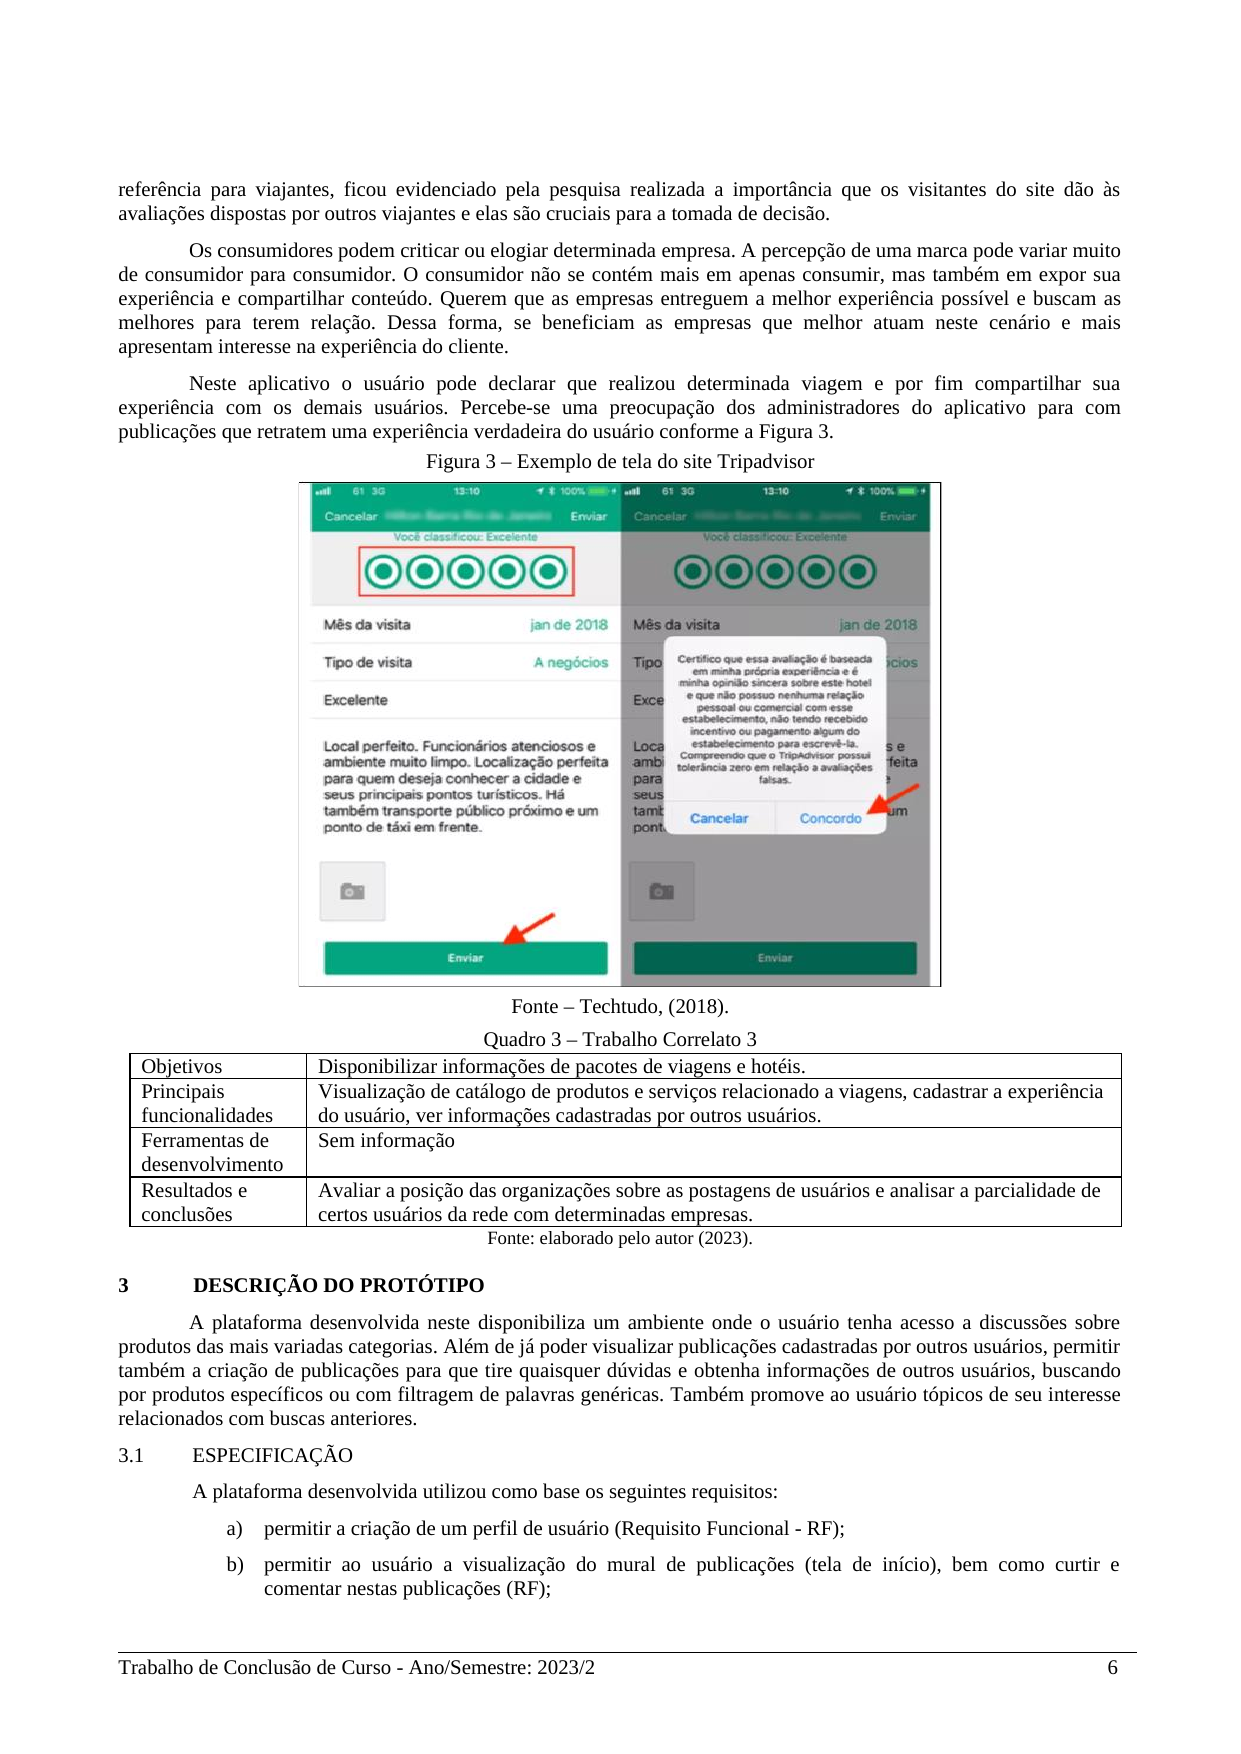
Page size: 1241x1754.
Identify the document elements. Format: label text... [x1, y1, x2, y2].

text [118, 177, 1122, 225]
text A plataforma desenvolvida utilizou como base os seguintes requisitos: [118, 1479, 1122, 1503]
table_cell Ferramentas de desenvolvimento [131, 1128, 306, 1176]
table_cell Avaliar a posição das organizações sobre as postagens de usuários e analisar a parcialidade de certos usuários da rede com determinadas empresas. [307, 1178, 1121, 1226]
list permitir a criação de um perfil de usuário (Requisito Funcional - RF); [226, 1516, 1122, 1540]
text A plataforma desenvolvida neste disponibiliza um ambiente onde o usuário tenha acesso a discussões sobre produtos das mais variadas categorias. Além de já poder visualizar publicações cadastradas por outros usuários, permitir também a criação de publicações para que tire quaisquer dúvidas e obtenha informações de outros usuários, buscando por produtos específicos ou com filtragem de palavras genéricas. Também promove ao usuário tópicos de seu interesse relacionados com buscas anteriores. [118, 1310, 1122, 1430]
table_header Disponibilizar informações de pacotes de viagens e hotéis. [307, 1054, 1121, 1078]
text Quadro 3 – Trabalho Correlato 3 [118, 1027, 1122, 1051]
table_cell Resultados e conclusões [131, 1178, 306, 1226]
text Os consumidores podem criticar ou elogiar determinada empresa. A percepção de uma marca pode variar muito de consumidor para consumidor. O consumidor não se contém mais em apenas consumir, mas também em expor sua experiência e compartilhar conteúdo. Querem que as empresas entreguem a melhor experiência possível e buscam as melhores para terem relação. Dessa forma, se beneficiam as empresas que melhor atuam neste cenário e mais apresentam interesse na experiência do cliente. [118, 238, 1122, 358]
list permitir ao usuário a visualização do mural de publicações (tela de início), bem como curtir e comentar nestas publicações (RF); [226, 1552, 1122, 1600]
text Neste aplicativo o usuário pode declarar que realizou determinada viagem e por fim compartilhar sua experiência com os demais usuários. Percebe-se uma preocupação dos administradores do aplicativo para com publicações que retratem uma experiência verdadeira do usuário conforme a Figura 3. [118, 371, 1122, 443]
table_cell Visualização de catálogo de produtos e serviços relacionado a viagens, cadastrar a experiência do usuário, ver informações cadastradas por outros usuários. [307, 1079, 1121, 1127]
text Fonte – Techtudo, (2018). [118, 994, 1122, 1018]
table_cell Principais funcionalidades [131, 1079, 306, 1127]
table_header Objetivos [131, 1054, 306, 1078]
text Fonte: elaborado pelo autor (2023). [118, 1227, 1122, 1248]
picture [298, 481, 942, 987]
subtitle DESCRIÇÃO do protótipo [118, 1273, 1122, 1297]
table_cell Sem informação [307, 1128, 1121, 1176]
subtitle Especificação [118, 1443, 1122, 1467]
text Figura 3 – Exemplo de tela do site Tripadvisor [118, 449, 1122, 473]
